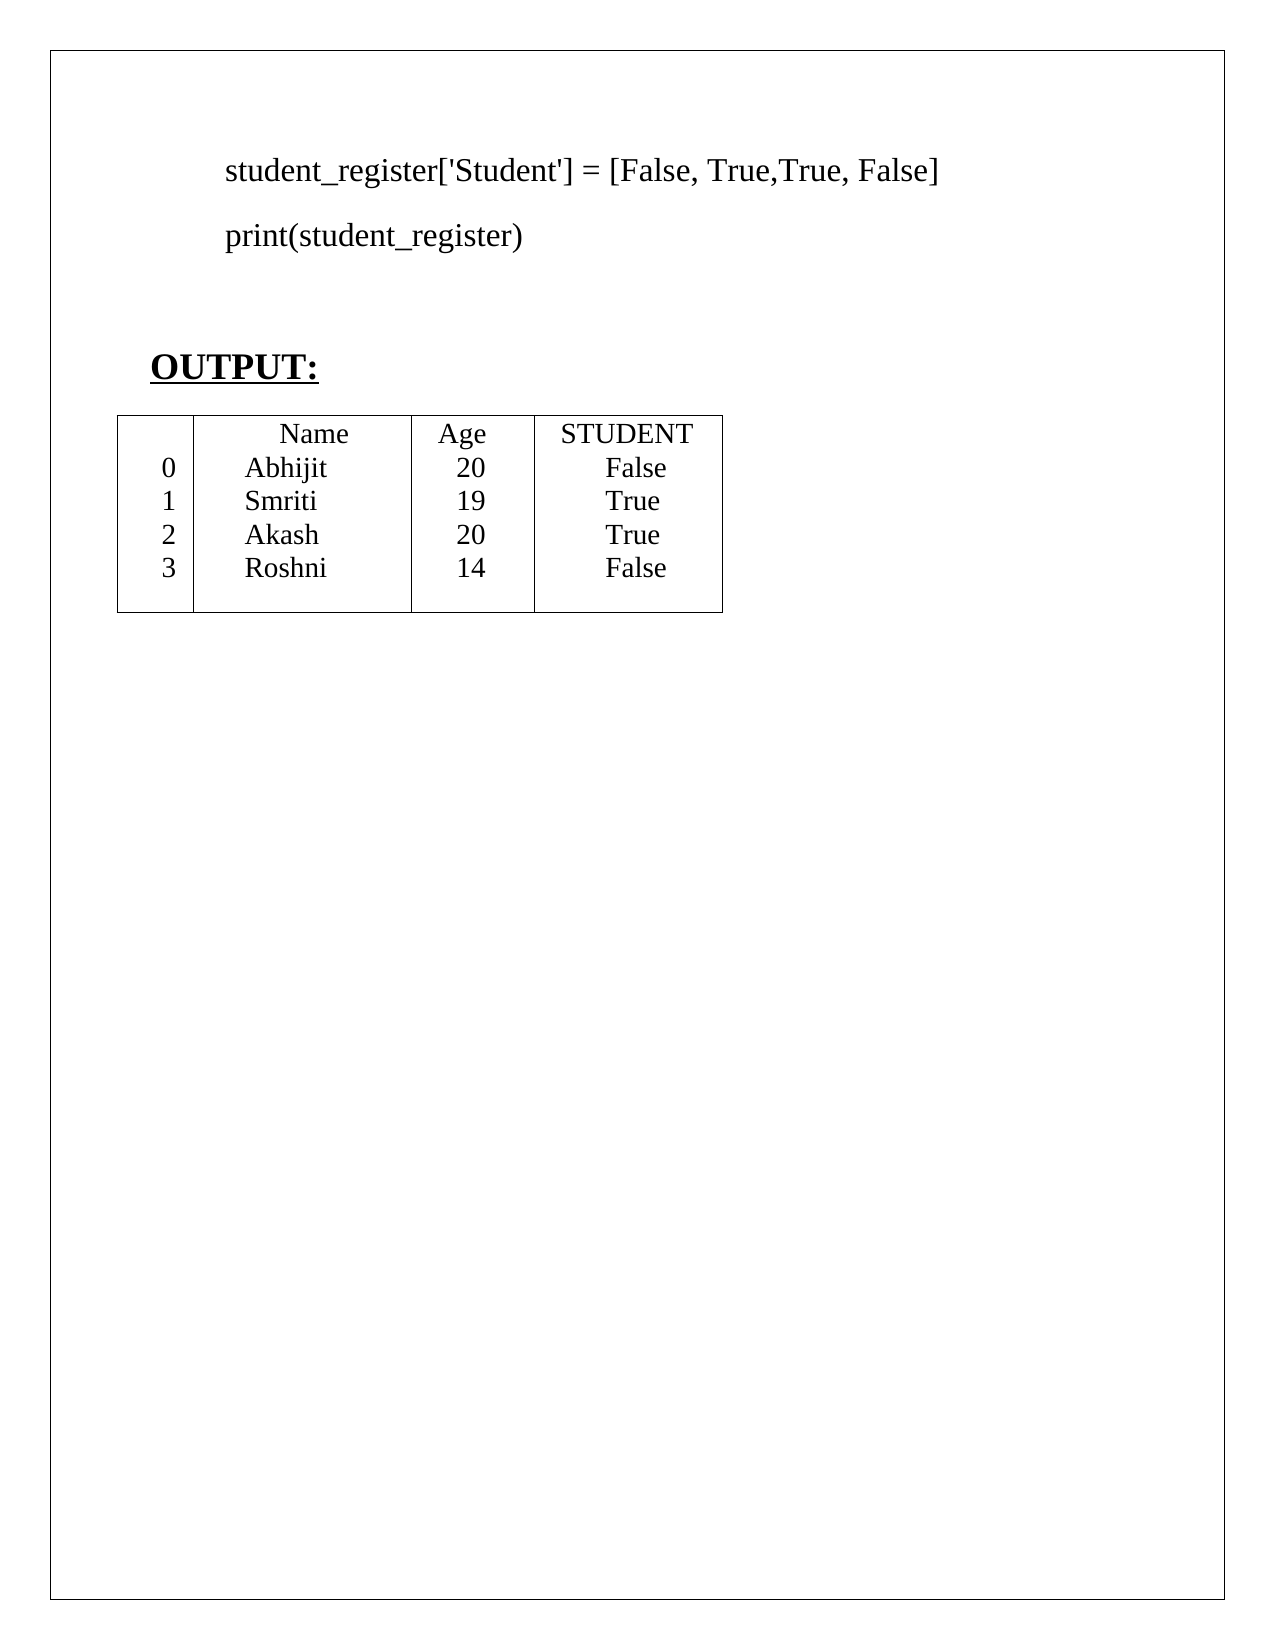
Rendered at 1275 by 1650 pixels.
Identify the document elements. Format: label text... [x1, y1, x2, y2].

table_header Age 20 19 20 14 [412, 416, 534, 612]
table_header 0 1 2 3 [118, 416, 193, 612]
table_header Name Abhijit Smriti Akash Roshni [194, 416, 411, 612]
text OUTPUT: [150, 345, 1125, 388]
table_header STUDENT False True True False [535, 416, 722, 612]
text student_register['Student'] = [False, True,True, False] [225, 150, 1125, 188]
text print(student_register) [225, 215, 1125, 253]
